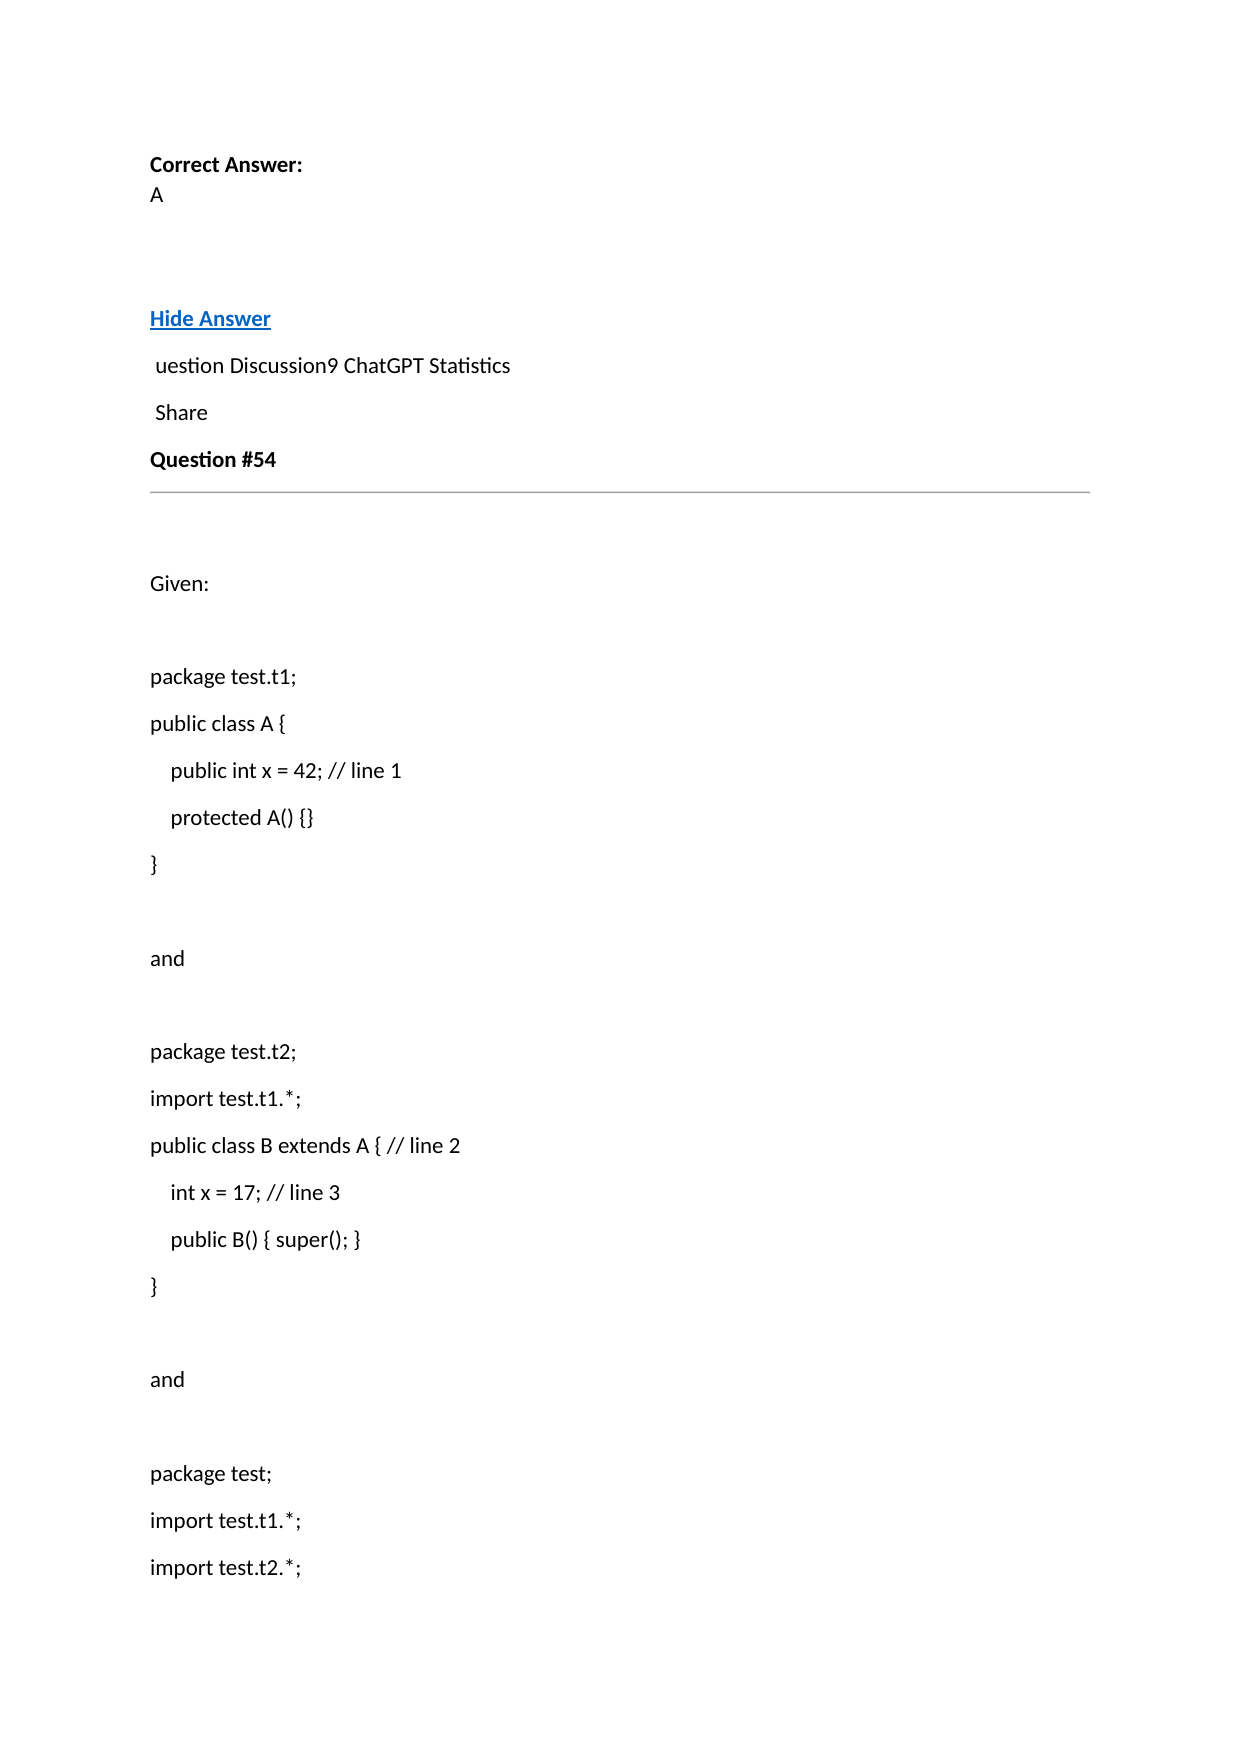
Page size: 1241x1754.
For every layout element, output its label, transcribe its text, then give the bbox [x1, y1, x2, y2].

text Question #54 [150, 445, 1090, 473]
text } [150, 850, 1090, 878]
text public class B extends A { // line 2 [150, 1131, 1090, 1159]
text import test.t1.*; [150, 1506, 1090, 1534]
text package test.t1; [150, 662, 1090, 691]
text Correct Answer: A [150, 150, 1090, 238]
text } [150, 1272, 1090, 1300]
text public int x = 42; // line 1 [150, 756, 1090, 784]
text package test; [150, 1459, 1090, 1487]
text uestion Discussion9 ChatGPT Statistics [150, 351, 1090, 379]
text and [150, 944, 1090, 972]
text package test.t2; [150, 1037, 1090, 1066]
text public B() { super(); } [150, 1225, 1090, 1253]
text Share [150, 398, 1090, 426]
text import test.t1.*; [150, 1084, 1090, 1112]
text protected A() {} [150, 803, 1090, 831]
text int x = 17; // line 3 [150, 1178, 1090, 1206]
text Hide Answer [150, 304, 1090, 332]
text and [150, 1366, 1090, 1394]
text public class A { [150, 709, 1090, 737]
text Given: [150, 538, 1090, 597]
text import test.t2.*; [150, 1553, 1090, 1581]
